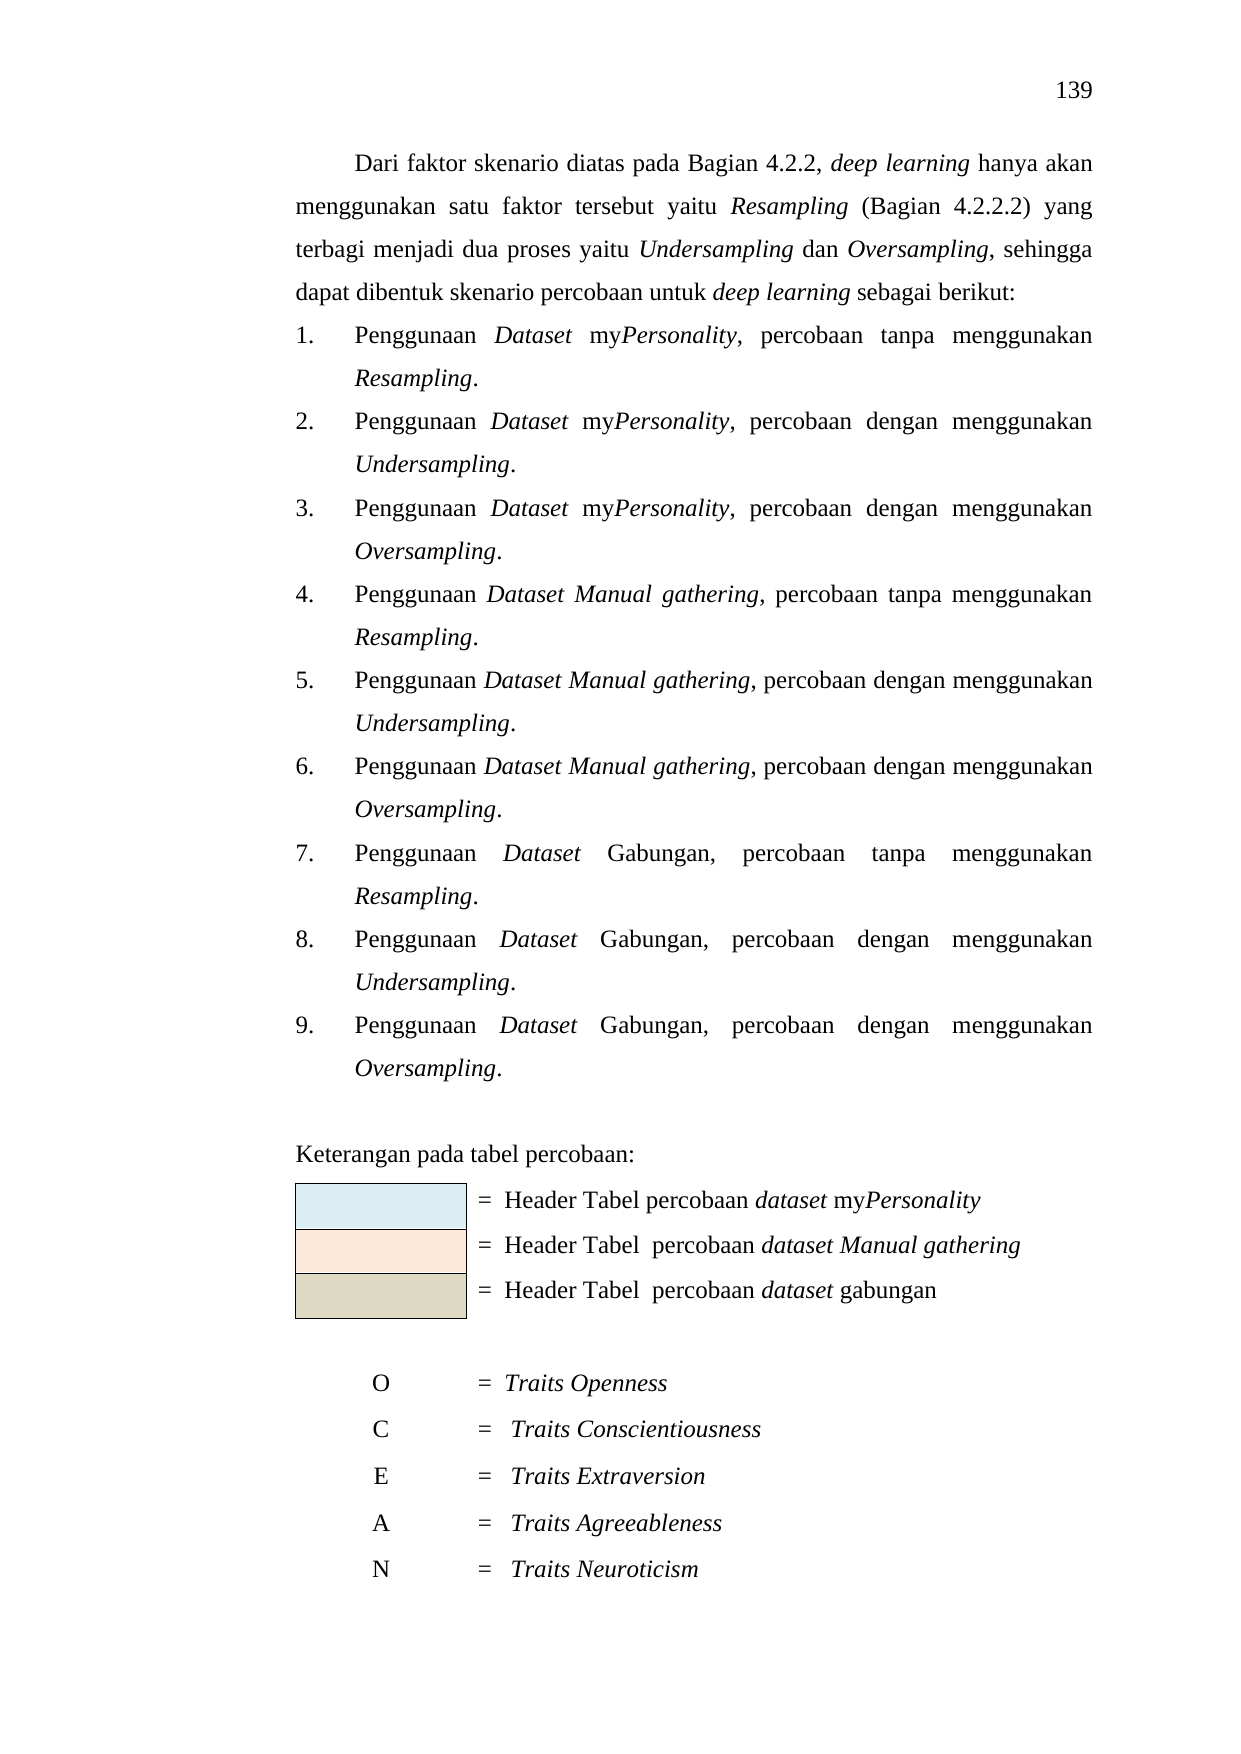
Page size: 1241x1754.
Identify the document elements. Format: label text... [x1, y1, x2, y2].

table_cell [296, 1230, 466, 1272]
text Dari faktor skenario diatas pada Bagian 4.2.2, deep learning hanya akan menggunakan satu faktor tersebut yaitu Resampling (Bagian 4.2.2.2) yang terbagi menjadi dua proses yaitu Undersampling dan Oversampling, sehingga dapat dibentuk skenario percobaan untuk deep learning sebagai berikut: [295, 148, 1092, 306]
list Penggunaan Dataset Manual gathering, percobaan dengan menggunakan Undersampling. [295, 665, 1092, 737]
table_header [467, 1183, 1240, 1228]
text Keterangan pada tabel percobaan: [295, 1139, 1092, 1168]
list Penggunaan Dataset myPersonality, percobaan tanpa menggunakan Resampling. [295, 320, 1092, 392]
list Penggunaan Dataset Manual gathering, percobaan tanpa menggunakan Resampling. [295, 579, 1092, 651]
list Penggunaan Dataset myPersonality, percobaan dengan menggunakan Undersampling. [295, 406, 1092, 478]
list Penggunaan Dataset Gabungan, percobaan dengan menggunakan Oversampling. [295, 1010, 1092, 1082]
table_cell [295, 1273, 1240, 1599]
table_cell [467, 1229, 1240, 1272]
list Penggunaan Dataset myPersonality, percobaan dengan menggunakan Oversampling. [295, 493, 1092, 564]
list Penggunaan Dataset Gabungan, percobaan tanpa menggunakan Resampling. [295, 838, 1092, 909]
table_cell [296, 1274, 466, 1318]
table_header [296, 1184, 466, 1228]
list Penggunaan Dataset Manual gathering, percobaan dengan menggunakan Oversampling. [295, 751, 1092, 823]
list Penggunaan Dataset Gabungan, percobaan dengan menggunakan Undersampling. [295, 924, 1092, 996]
